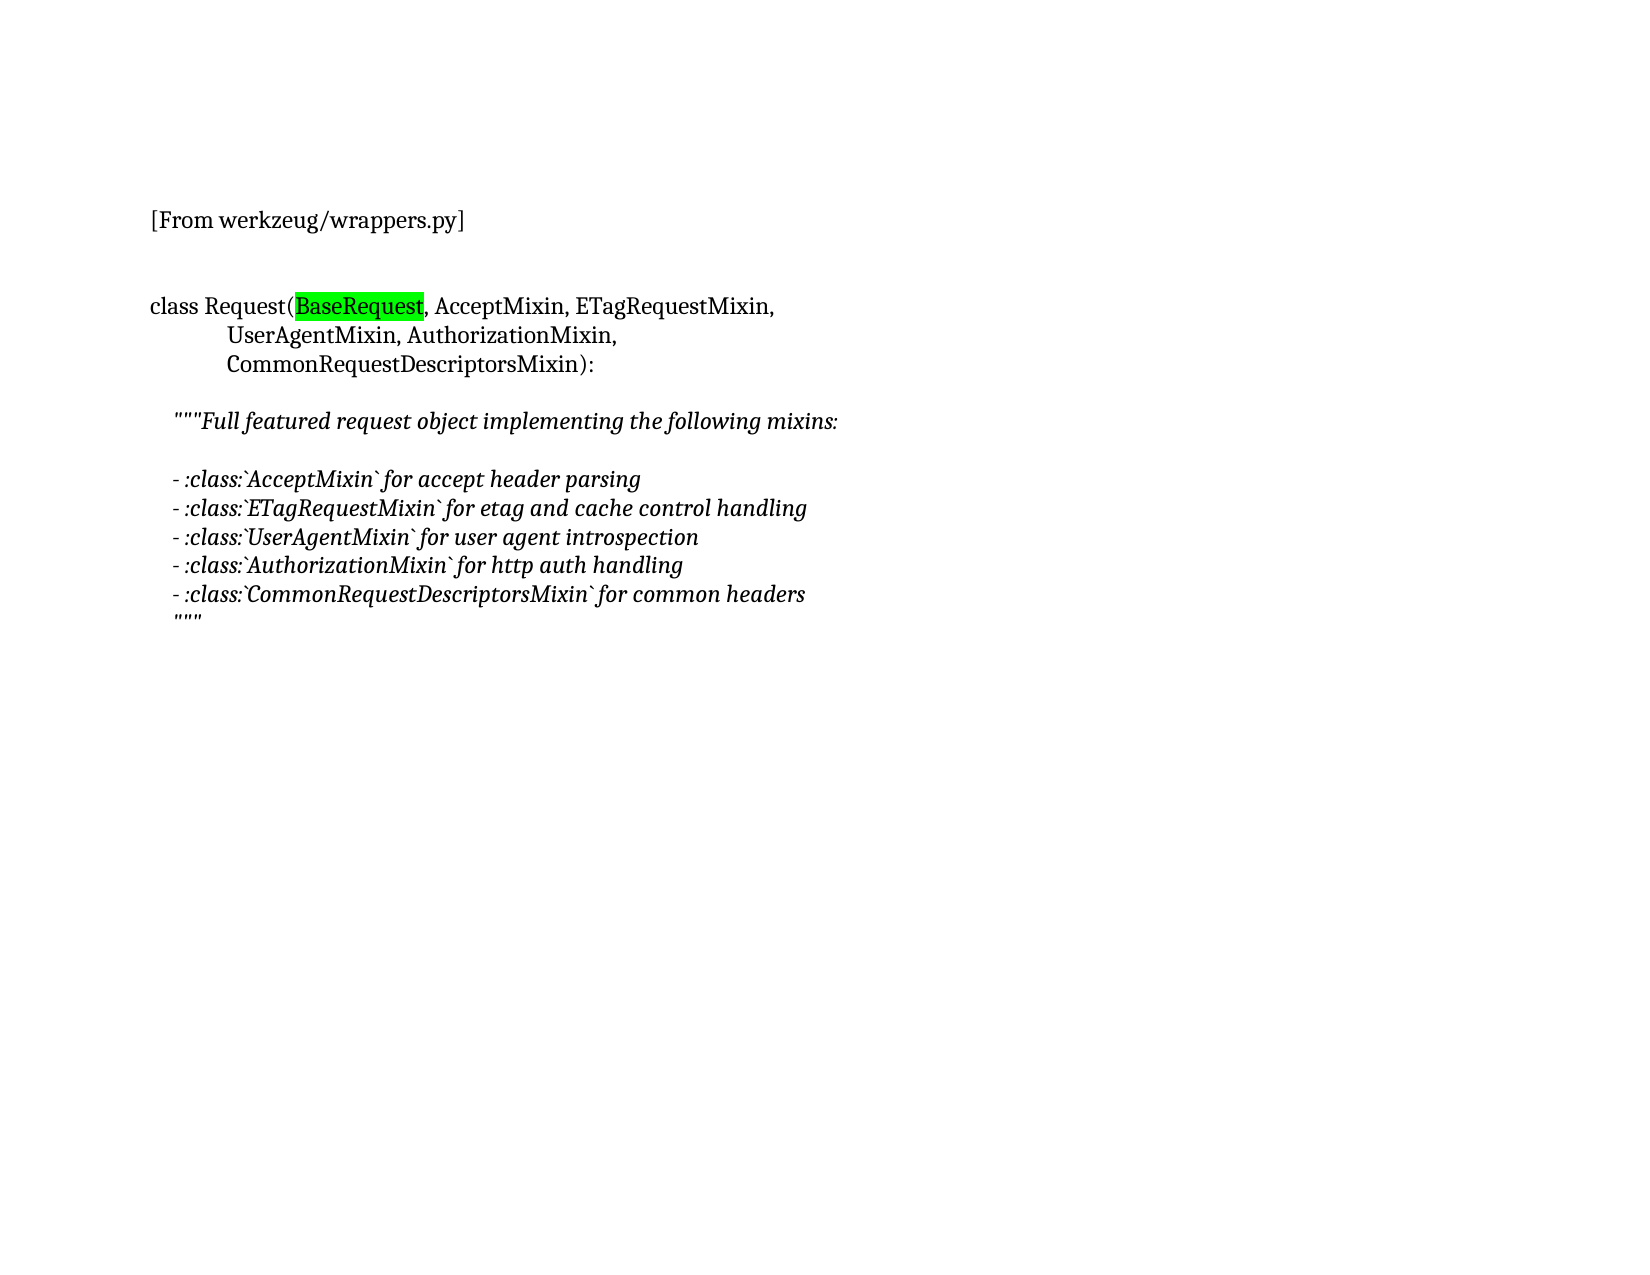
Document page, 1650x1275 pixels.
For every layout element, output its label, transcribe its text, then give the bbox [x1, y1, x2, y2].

text class Request(BaseRequest, AcceptMixin, ETagRequestMixin, UserAgentMixin, AuthorizationMixin, CommonRequestDescriptorsMixin): """Full featured request object implementing the following mixins: - :class:`AcceptMixin` for accept header parsing - :class:`ETagRequestMixin` for etag and cache control handling - :class:`UserAgentMixin` for user agent introspection - :class:`AuthorizationMixin` for http auth handling - :class:`CommonRequestDescriptorsMixin` for common headers """ [150, 292, 1500, 637]
text [From werkzeug/wrappers.py] [150, 206, 1500, 235]
